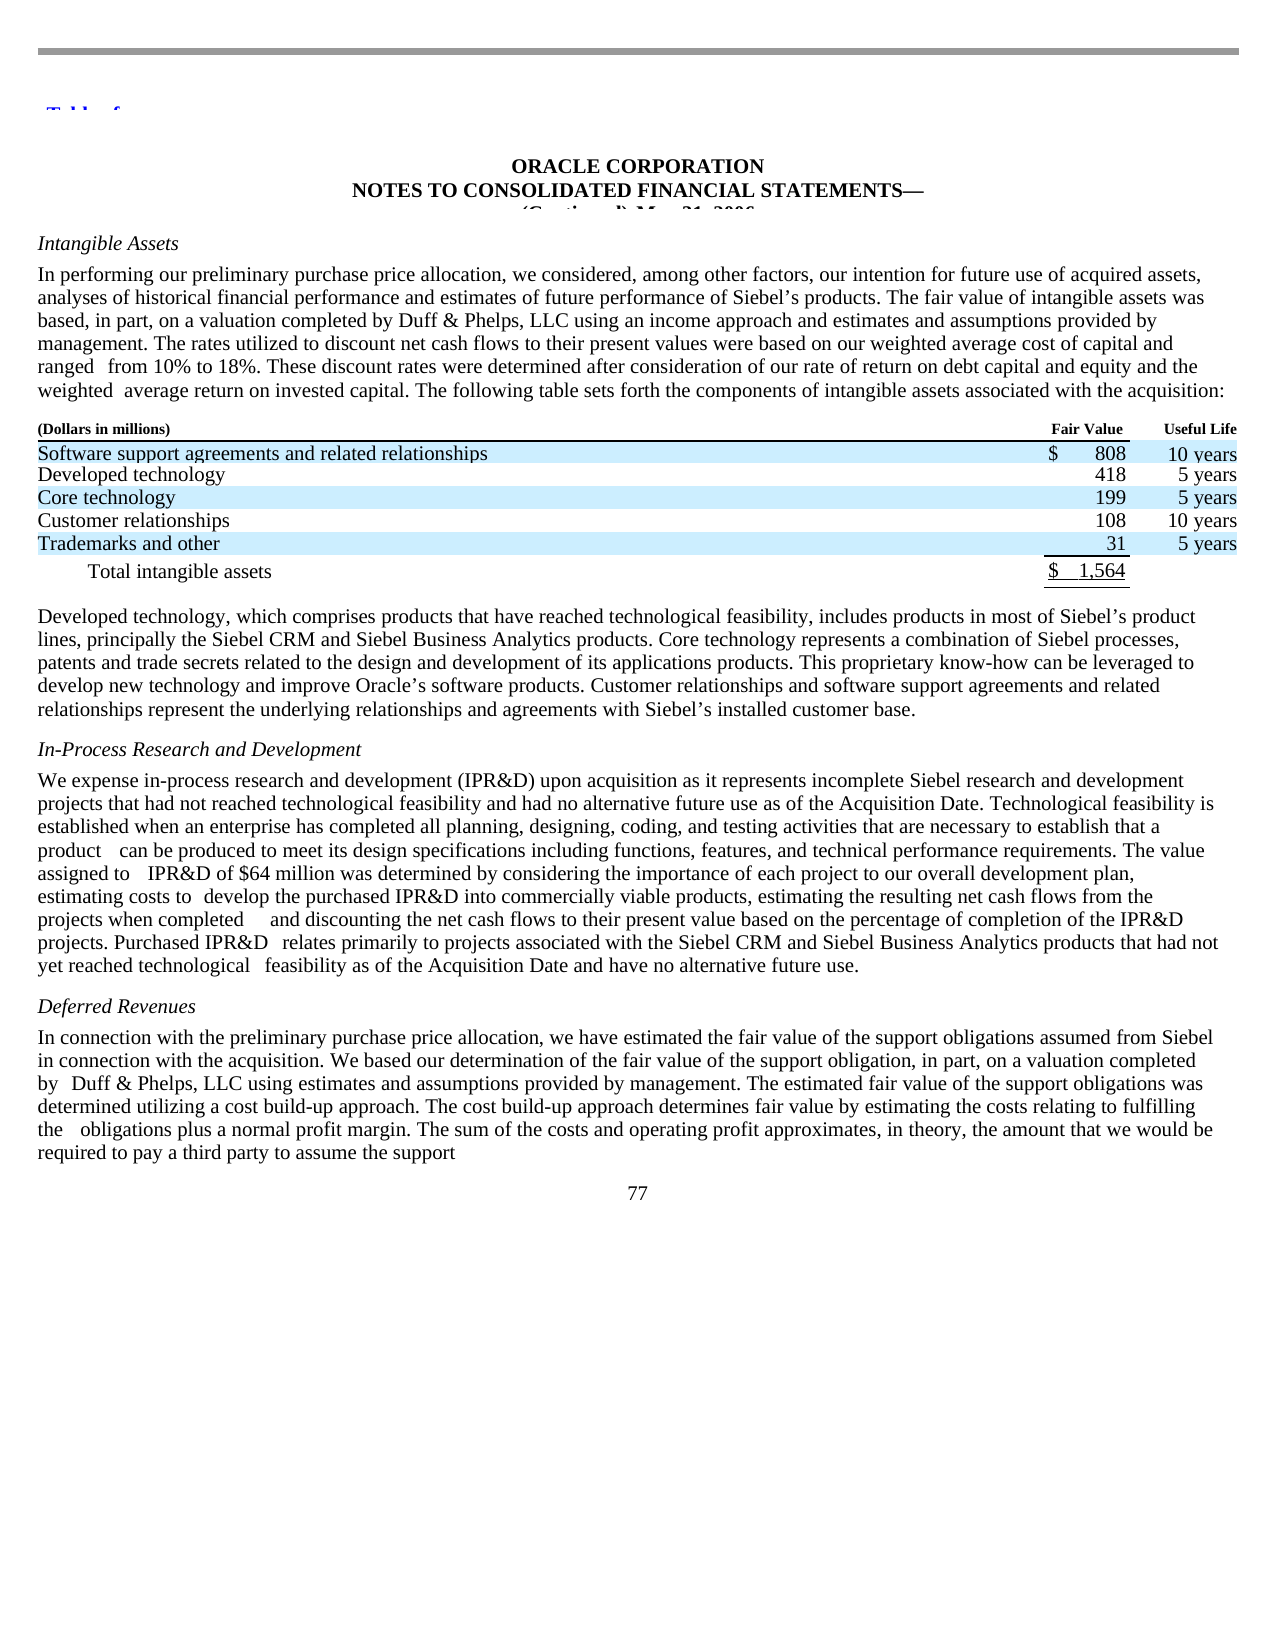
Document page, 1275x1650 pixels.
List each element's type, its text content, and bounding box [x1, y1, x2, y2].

text Deferred Revenues [37, 994, 1252, 1018]
text Intangible Assets [37, 231, 1252, 255]
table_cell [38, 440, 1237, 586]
text In-Process Research and Development [37, 737, 1252, 761]
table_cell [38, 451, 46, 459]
text We expense in-process research and development (IPR&D) upon acquisition as it represents incomplete Siebel research and development projects that had not reached technological feasibility and had no alternative future use as of the Acquisition Date. Technological feasibility is established when an enterprise has completed all planning, designing, coding, and testing activities that are necessary to establish that a product can be produced to meet its design specifications including functions, features, and technical performance requirements. The value assigned to IPR&D of $64 million was determined by considering the importance of each project to our overall development plan, estimating costs to develop the purchased IPR&D into commercially viable products, estimating the resulting net cash flows from the projects when completed and discounting the net cash flows to their present value based on the percentage of completion of the IPR&D projects. Purchased IPR&D relates primarily to projects associated with the Siebel CRM and Siebel Business Analytics products that had not yet reached technological feasibility as of the Acquisition Date and have no alternative future use. [37, 769, 1219, 977]
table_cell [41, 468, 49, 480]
text 77 [299, 1181, 976, 1205]
text In performing our preliminary purchase price allocation, we considered, among other factors, our intention for future use of acquired assets, analyses of historical financial performance and estimates of future performance of Siebel’s products. The fair value of intangible assets was based, in part, on a valuation completed by Duff & Phelps, LLC using an income approach and estimates and assumptions provided by management. The rates utilized to discount net cash flows to their present values were based on our weighted average cost of capital and ranged from 10% to 18%. These discount rates were determined after consideration of our rate of return on debt capital and equity and the weighted average return on invested capital. The following table sets forth the components of intangible assets associated with the acquisition: [37, 263, 1228, 402]
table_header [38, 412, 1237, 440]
text In connection with the preliminary purchase price allocation, we have estimated the fair value of the support obligations assumed from Siebel in connection with the acquisition. We based our determination of the fair value of the support obligation, in part, on a valuation completed by Duff & Phelps, LLC using estimates and assumptions provided by management. The estimated fair value of the support obligations was determined utilizing a cost build-up approach. The cost build-up approach determines fair value by estimating the costs relating to fulfilling the obligations plus a normal profit margin. The sum of the costs and operating profit approximates, in theory, the amount that we would be required to pay a third party to assume the support [37, 1026, 1218, 1164]
text Developed technology, which comprises products that have reached technological feasibility, includes products in most of Siebel’s product lines, principally the Siebel CRM and Siebel Business Analytics products. Core technology represents a combination of Siebel processes, patents and trade secrets related to the design and development of its applications products. This proprietary know-how can be leveraged to develop new technology and improve Oracle’s software products. Customer relationships and software support agreements and related relationships represent the underlying relationships and agreements with Siebel’s installed customer base. [37, 605, 1218, 721]
